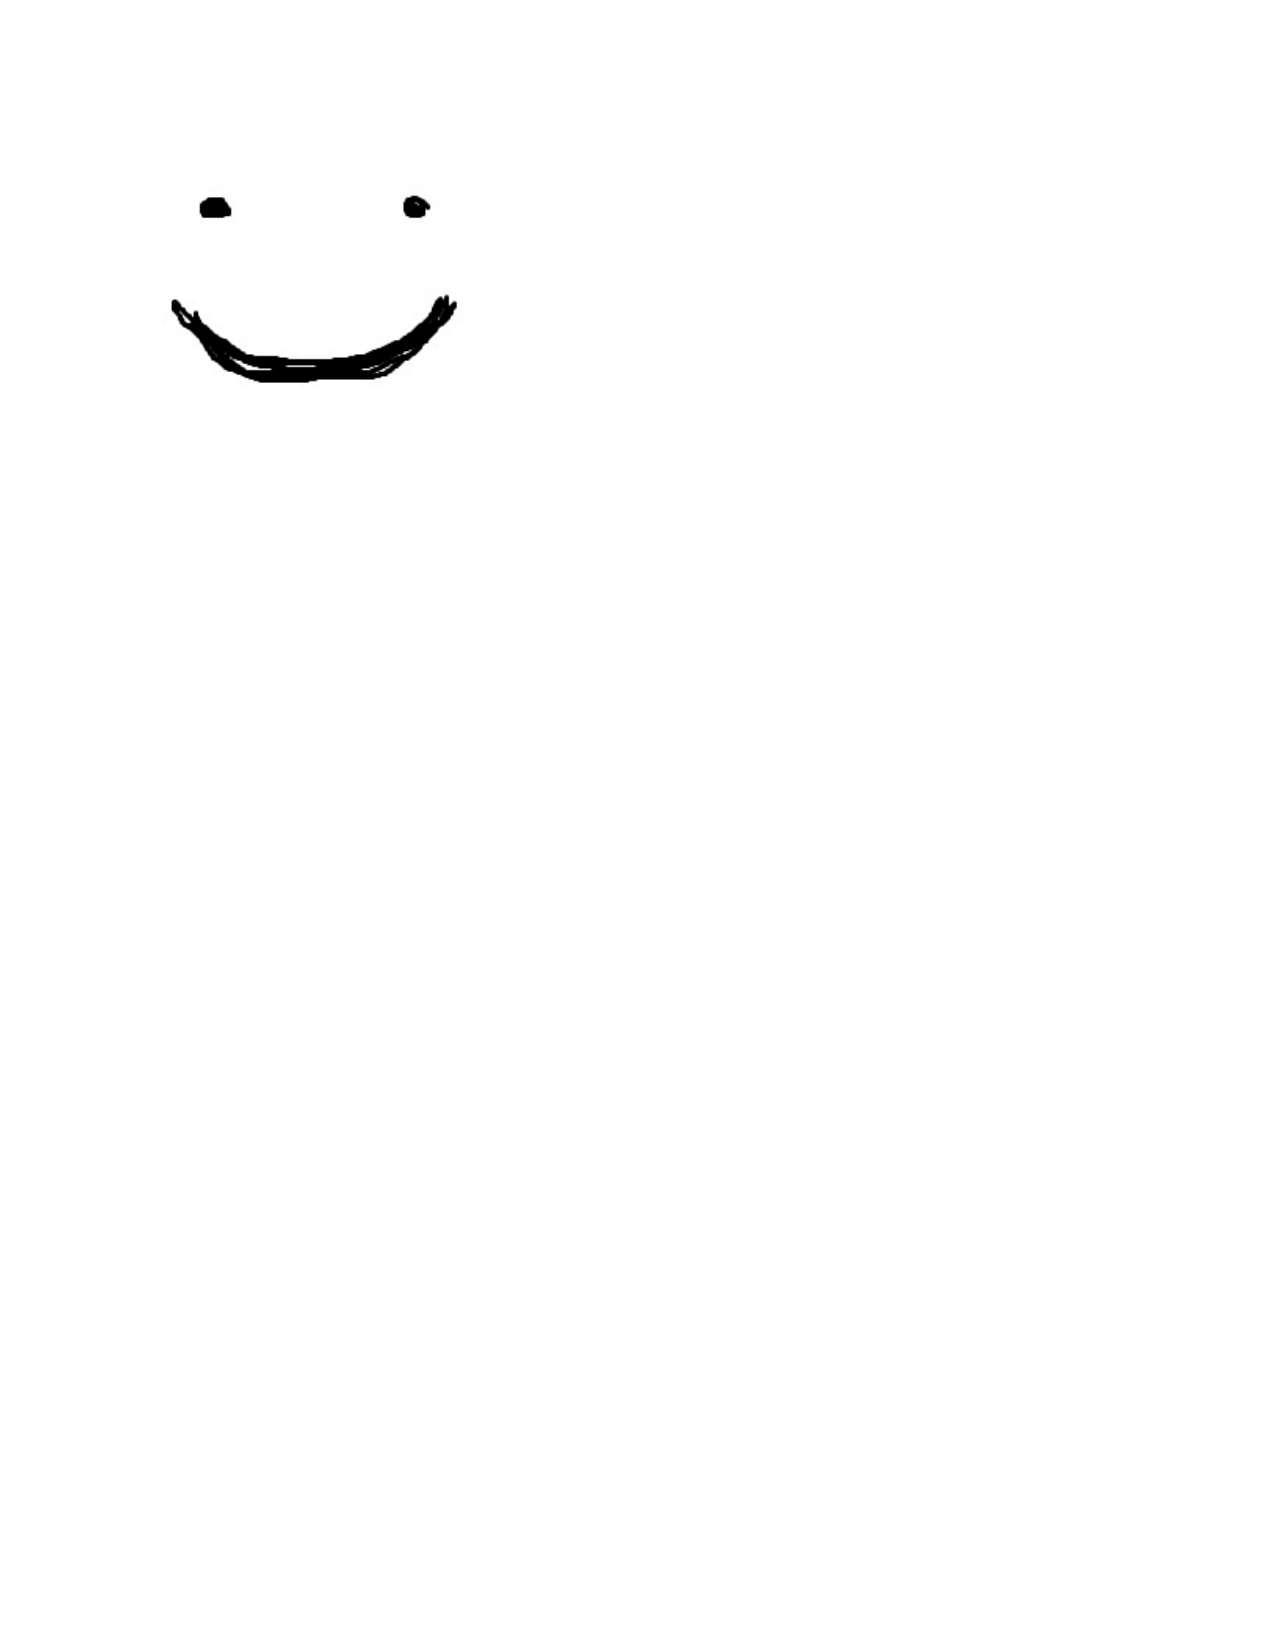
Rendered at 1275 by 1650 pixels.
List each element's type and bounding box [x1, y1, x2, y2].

picture [150, 149, 515, 496]
